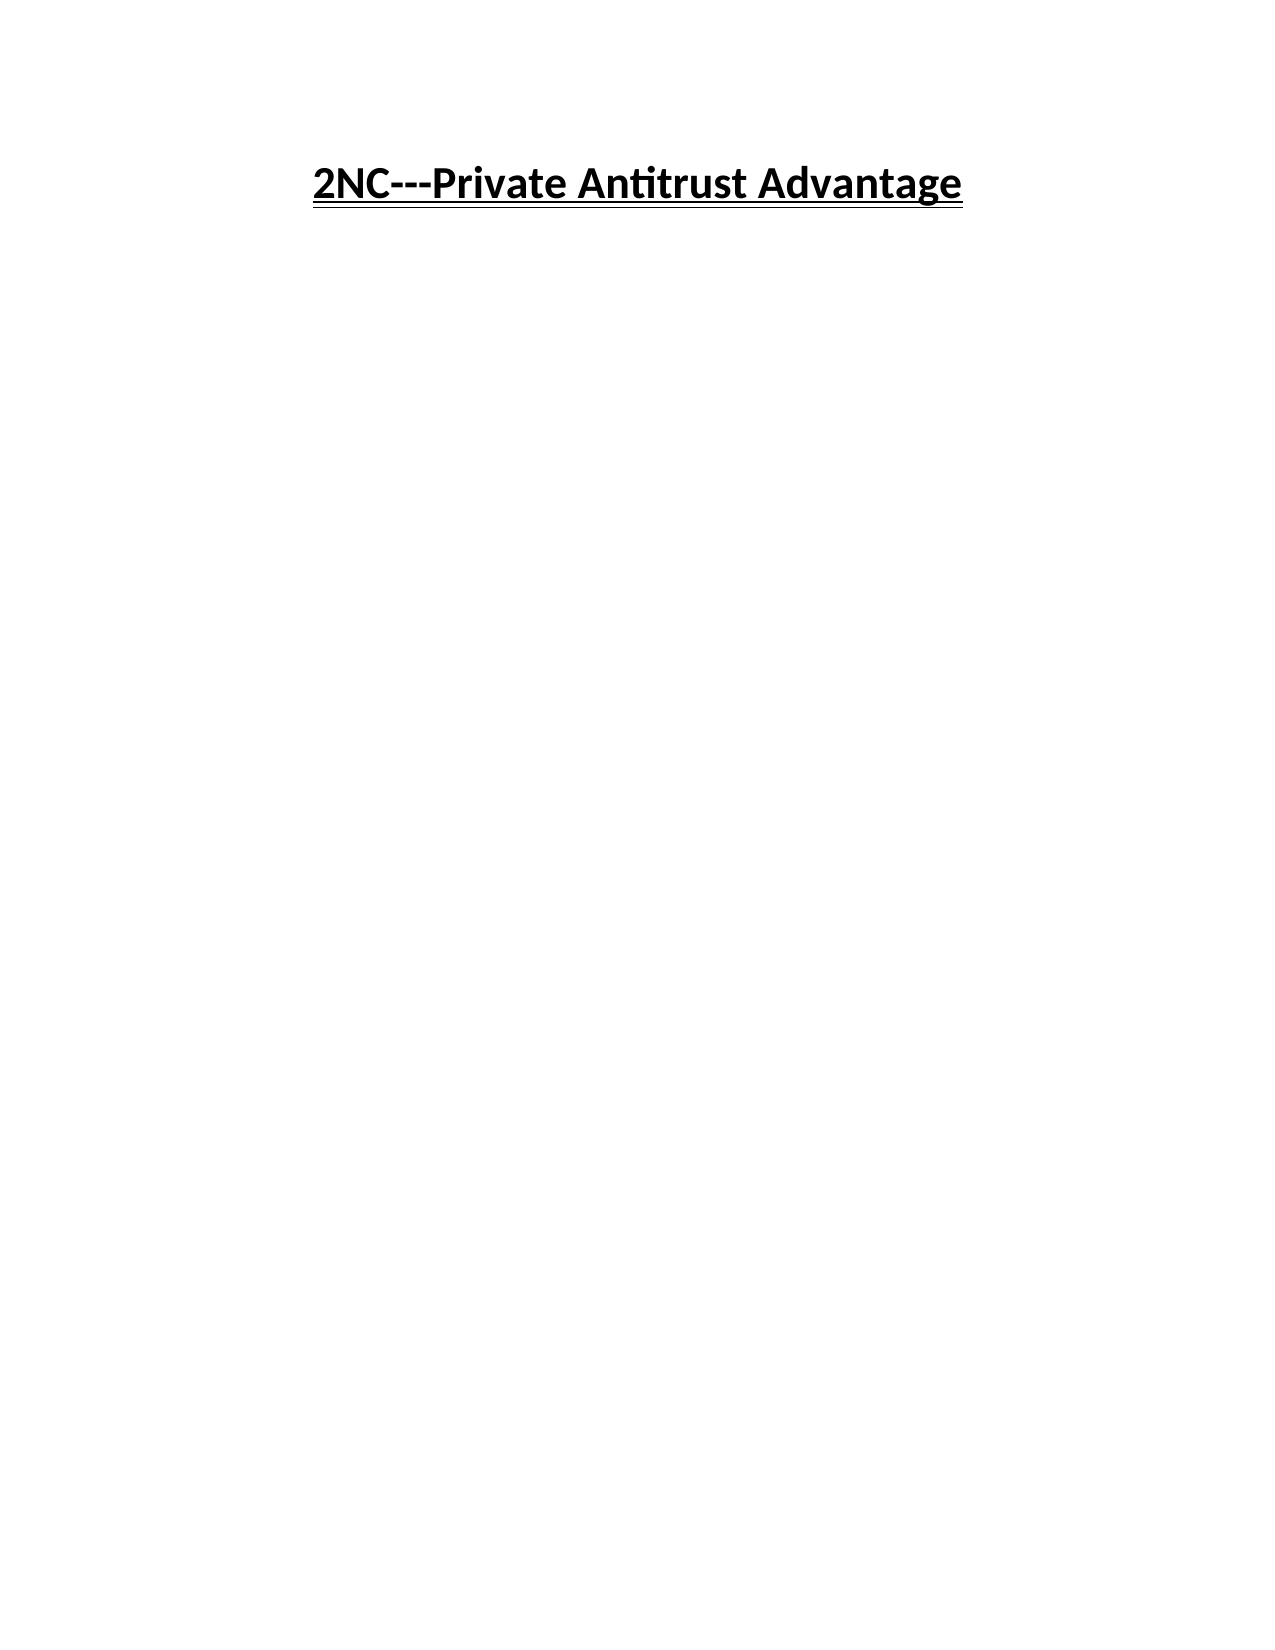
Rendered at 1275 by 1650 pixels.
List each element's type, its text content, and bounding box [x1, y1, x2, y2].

subtitle 2NC---Private Antitrust Advantage [150, 154, 1125, 210]
